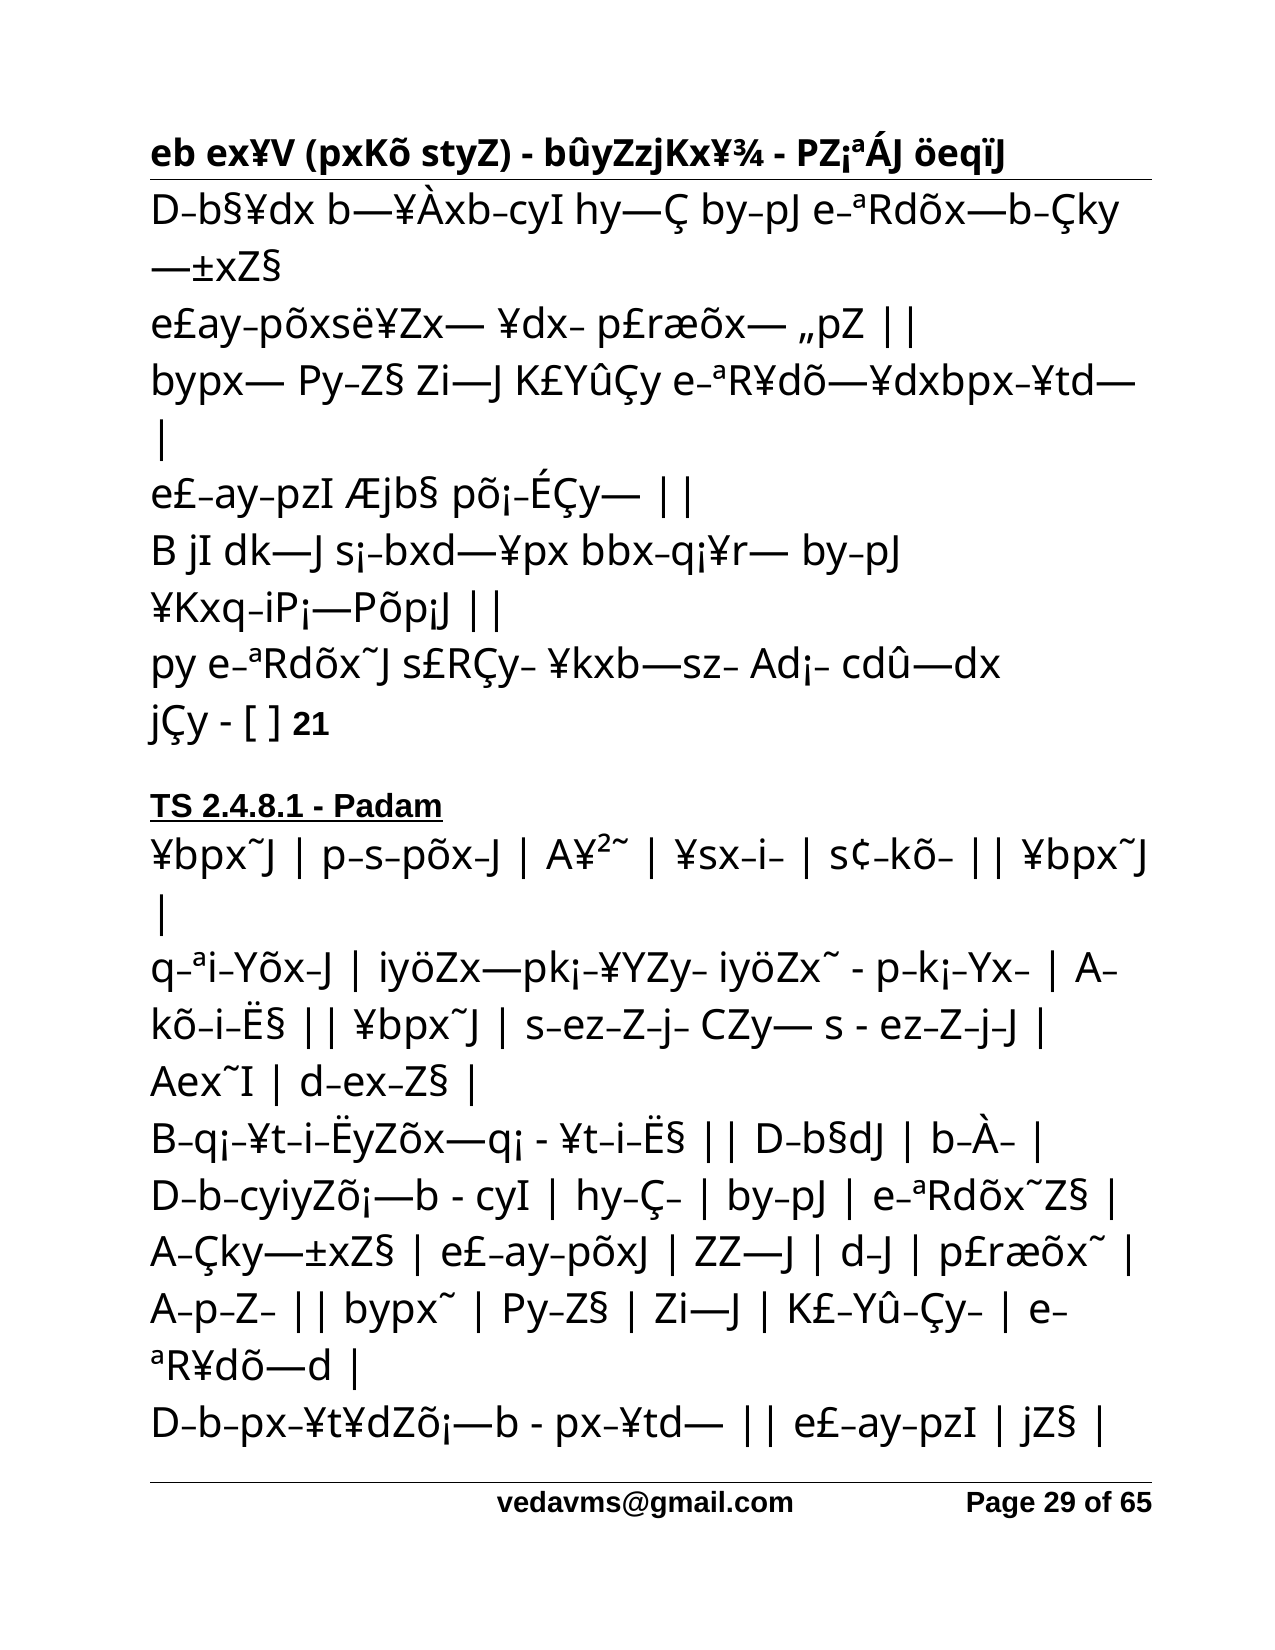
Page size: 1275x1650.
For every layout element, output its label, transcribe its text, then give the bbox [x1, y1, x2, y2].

text bypx— Py–Z§ Zi—J K£YûÇy e–ªR¥dõ—¥dxbpx–¥td— | [150, 351, 1154, 464]
text B jI dk—J s¡–bxd—¥px bbx–q¡¥r— by–pJ [150, 521, 1184, 578]
text q–ªi–Yõx–J | iyöZx—pk¡–¥YZy– iyöZx˜ - p–k¡–Yx– | A–kõ–i–Ë§ || ¥bpx˜J | s–ez–Z–j– CZy— s - ez–Z–j–J | Aex˜I | d–ex–Z§ | [150, 938, 1154, 1109]
text e£–ay–pzI Æjb§ põ¡–ÉÇy— || [150, 464, 1154, 521]
text A–p–Z– || bypx˜ | Py–Z§ | Zi—J | K£–Yû–Çy– | e–ªR¥dõ—d | [150, 1279, 1154, 1392]
text D–b–px–¥t¥dZõ¡—b - px–¥td— || e£–ay–pzI | jZ§ | [150, 1392, 1154, 1449]
text TS 2.4.8.1 - Padam [150, 786, 1154, 825]
text py e–ªRdõx˜J s£RÇy– ¥kxb—sz– Ad¡– cdû—dx [150, 634, 1184, 691]
text jÇy - [ ] 21 [150, 691, 1184, 748]
text D–b–cyiyZõ¡—b - cyI | hy–Ç– | by–pJ | e–ªRdõx˜Z§ | [150, 1165, 1154, 1222]
text A–Çky—±xZ§ | e£–ay–põxJ | ZZ—J | d–J | p£ræõx˜ | [150, 1222, 1154, 1279]
text ¥bpx˜J | p–s–põx–J | A¥²˜ | ¥sx–i– | s¢–kõ– || ¥bpx˜J | [150, 825, 1154, 938]
text ¥Kxq–iP¡—Põp¡J || [150, 578, 1184, 634]
text D–b§¥dx b—¥Àxb–cyI hy—Ç by–pJ e–ªRdõx—b–Çky—±xZ§ [150, 180, 1154, 294]
text B–q¡–¥t–i–ËyZõx—q¡ - ¥t–i–Ë§ || D–b§dJ | b–À– | [150, 1109, 1154, 1165]
text e£ay–põxsë¥Zx— ¥dx– p£ræõx— „pZ || [150, 294, 1154, 351]
